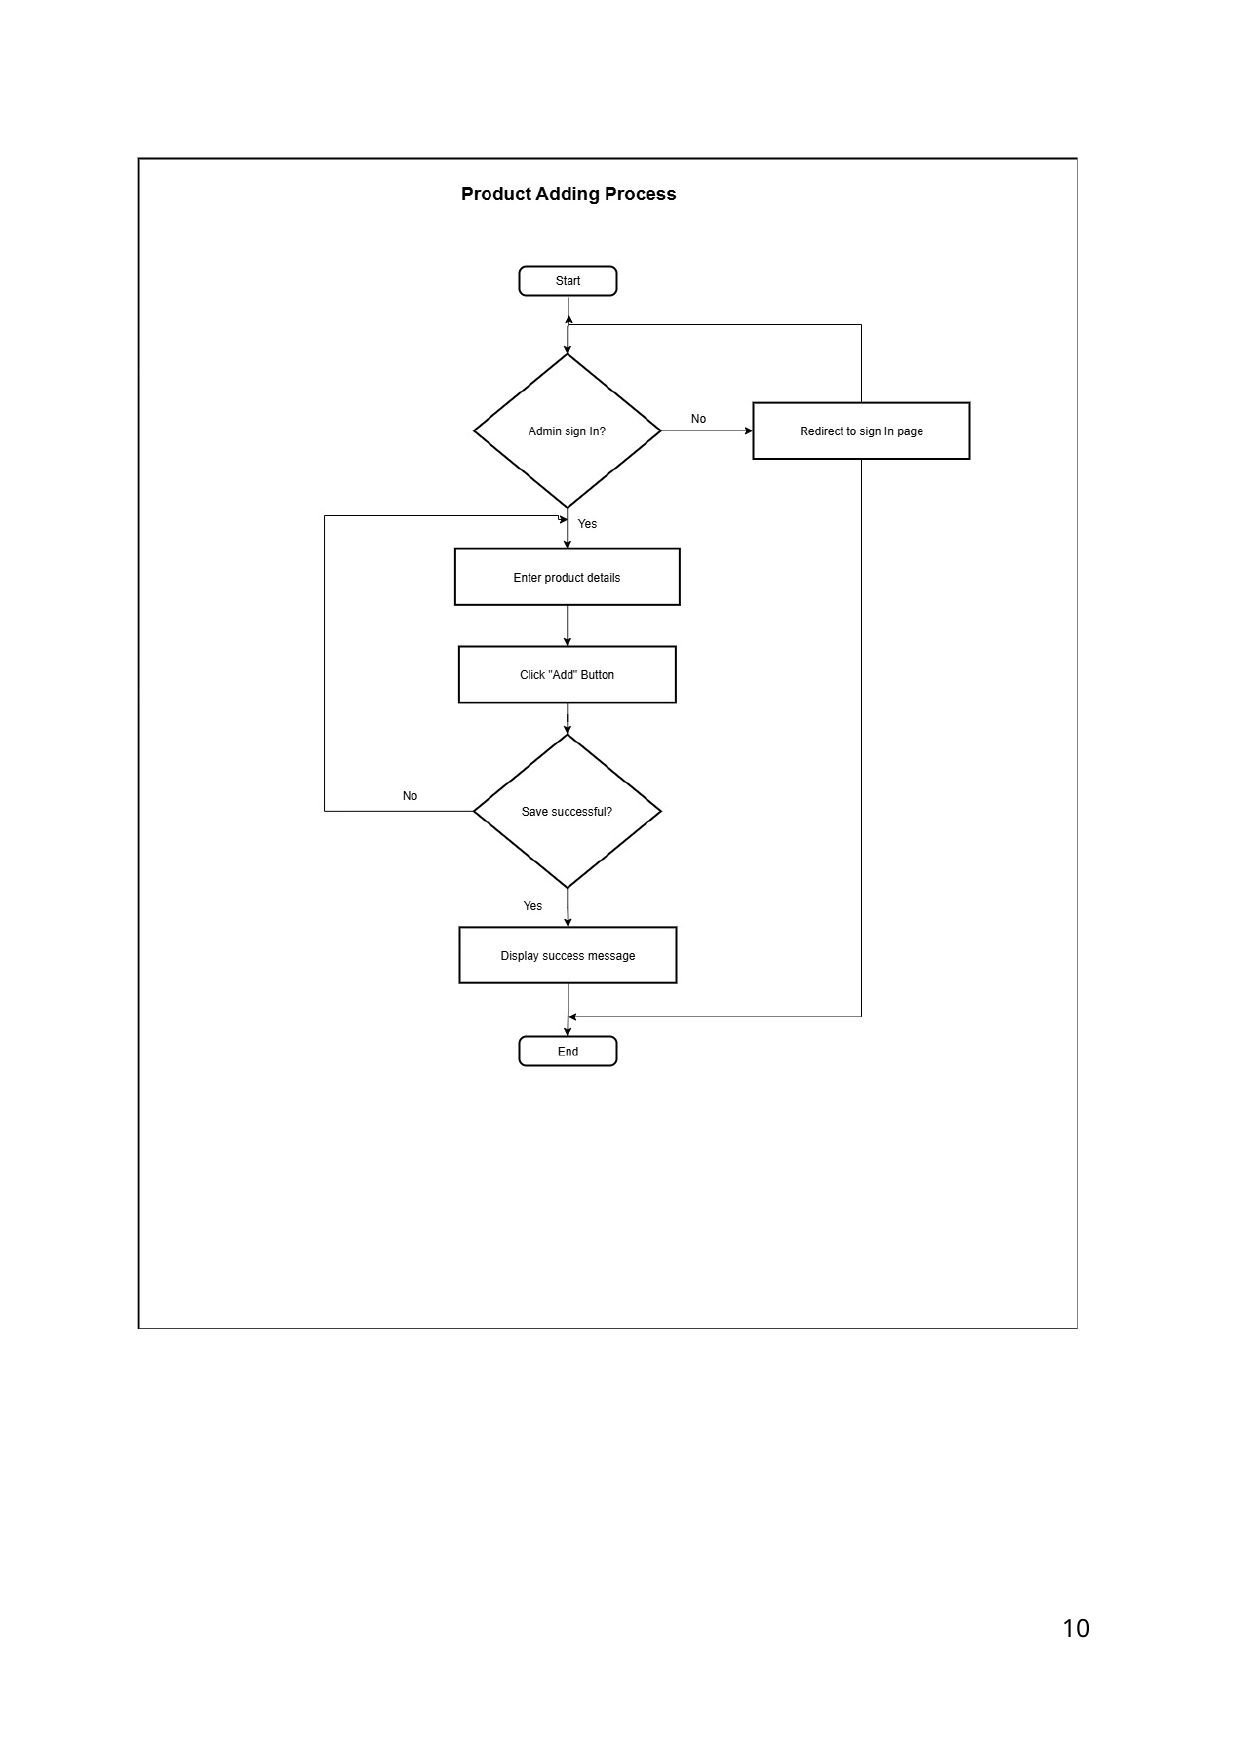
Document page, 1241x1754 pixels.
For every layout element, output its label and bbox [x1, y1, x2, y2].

picture [137, 157, 1078, 1329]
